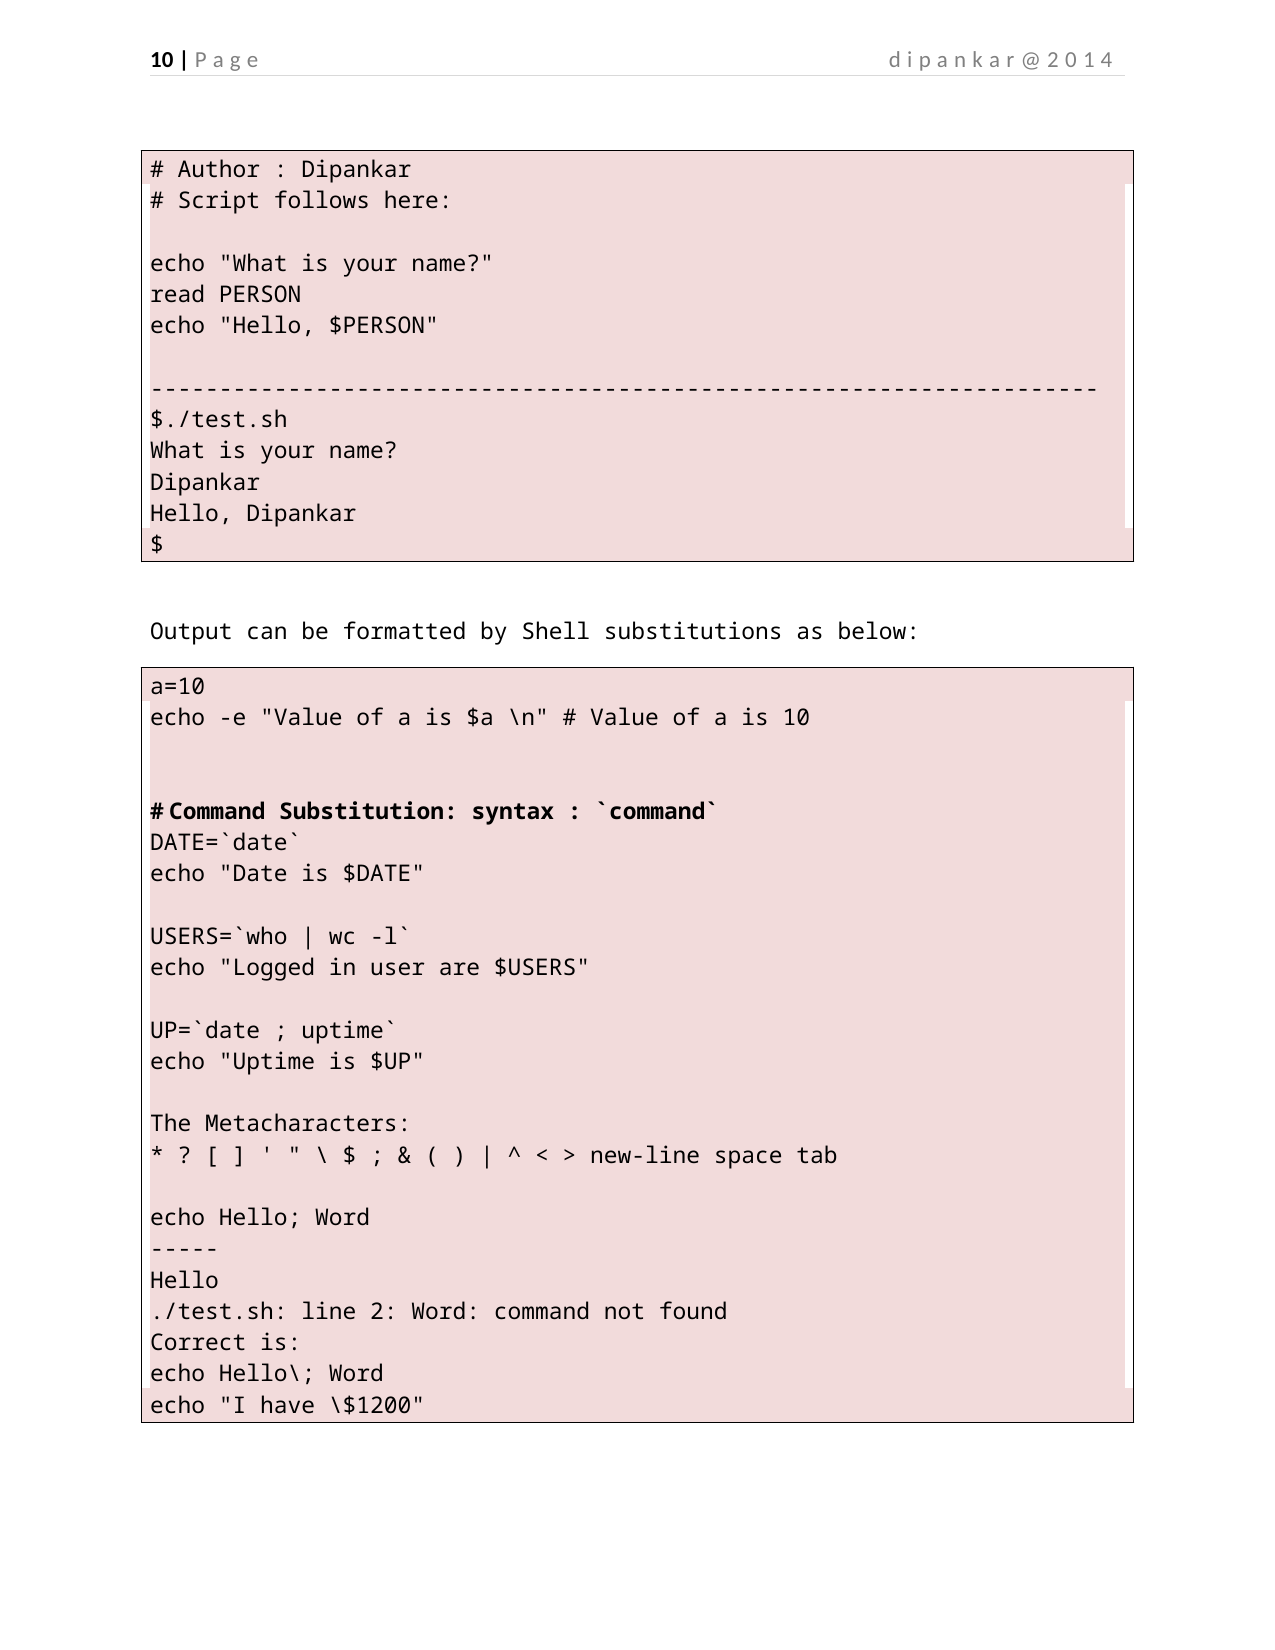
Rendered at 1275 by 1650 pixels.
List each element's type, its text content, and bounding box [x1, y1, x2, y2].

text echo "Date is $DATE" [150, 857, 1125, 888]
text What is your name? [150, 434, 1125, 466]
text Hello [150, 1263, 1125, 1295]
text The Metacharacters: [150, 1107, 1125, 1138]
text $ [142, 525, 1133, 561]
text echo "What is your name?" [150, 247, 1125, 278]
text USERS=`who | wc -l` [150, 920, 1125, 951]
text echo Hello; Word [150, 1201, 1125, 1232]
text echo "Hello, $PERSON" [150, 309, 1125, 341]
text * ? [ ] ' " \ $ ; & ( ) | ^ < > new-line space tab [150, 1138, 1125, 1170]
text echo -e "Value of a is $a \n" # Value of a is 10 [150, 701, 1125, 732]
text echo "Uptime is $UP" [150, 1045, 1125, 1076]
text # Author : Dipankar [142, 151, 1133, 184]
text echo "I have \$1200" [142, 1385, 1133, 1422]
text read PERSON [150, 278, 1125, 309]
text # Script follows here: [150, 184, 1125, 216]
text UP=`date ; uptime` [150, 1013, 1125, 1045]
text Hello, Dipankar [150, 497, 1125, 525]
text Output can be formatted by Shell substitutions as below: [150, 614, 1125, 646]
text Dipankar [150, 466, 1125, 497]
text Correct is: [150, 1326, 1125, 1357]
text ./test.sh: line 2: Word: command not found [150, 1295, 1125, 1326]
text # Command Substitution: syntax : `command` [150, 795, 1125, 826]
text $./test.sh [150, 403, 1125, 434]
text DATE=`date` [150, 826, 1125, 857]
text --------------------------------------------------------------------- [150, 372, 1125, 403]
text a=10 [142, 668, 1133, 701]
text echo Hello\; Word [150, 1357, 1125, 1385]
text ----- [150, 1232, 1125, 1263]
text echo "Logged in user are $USERS" [150, 951, 1125, 982]
